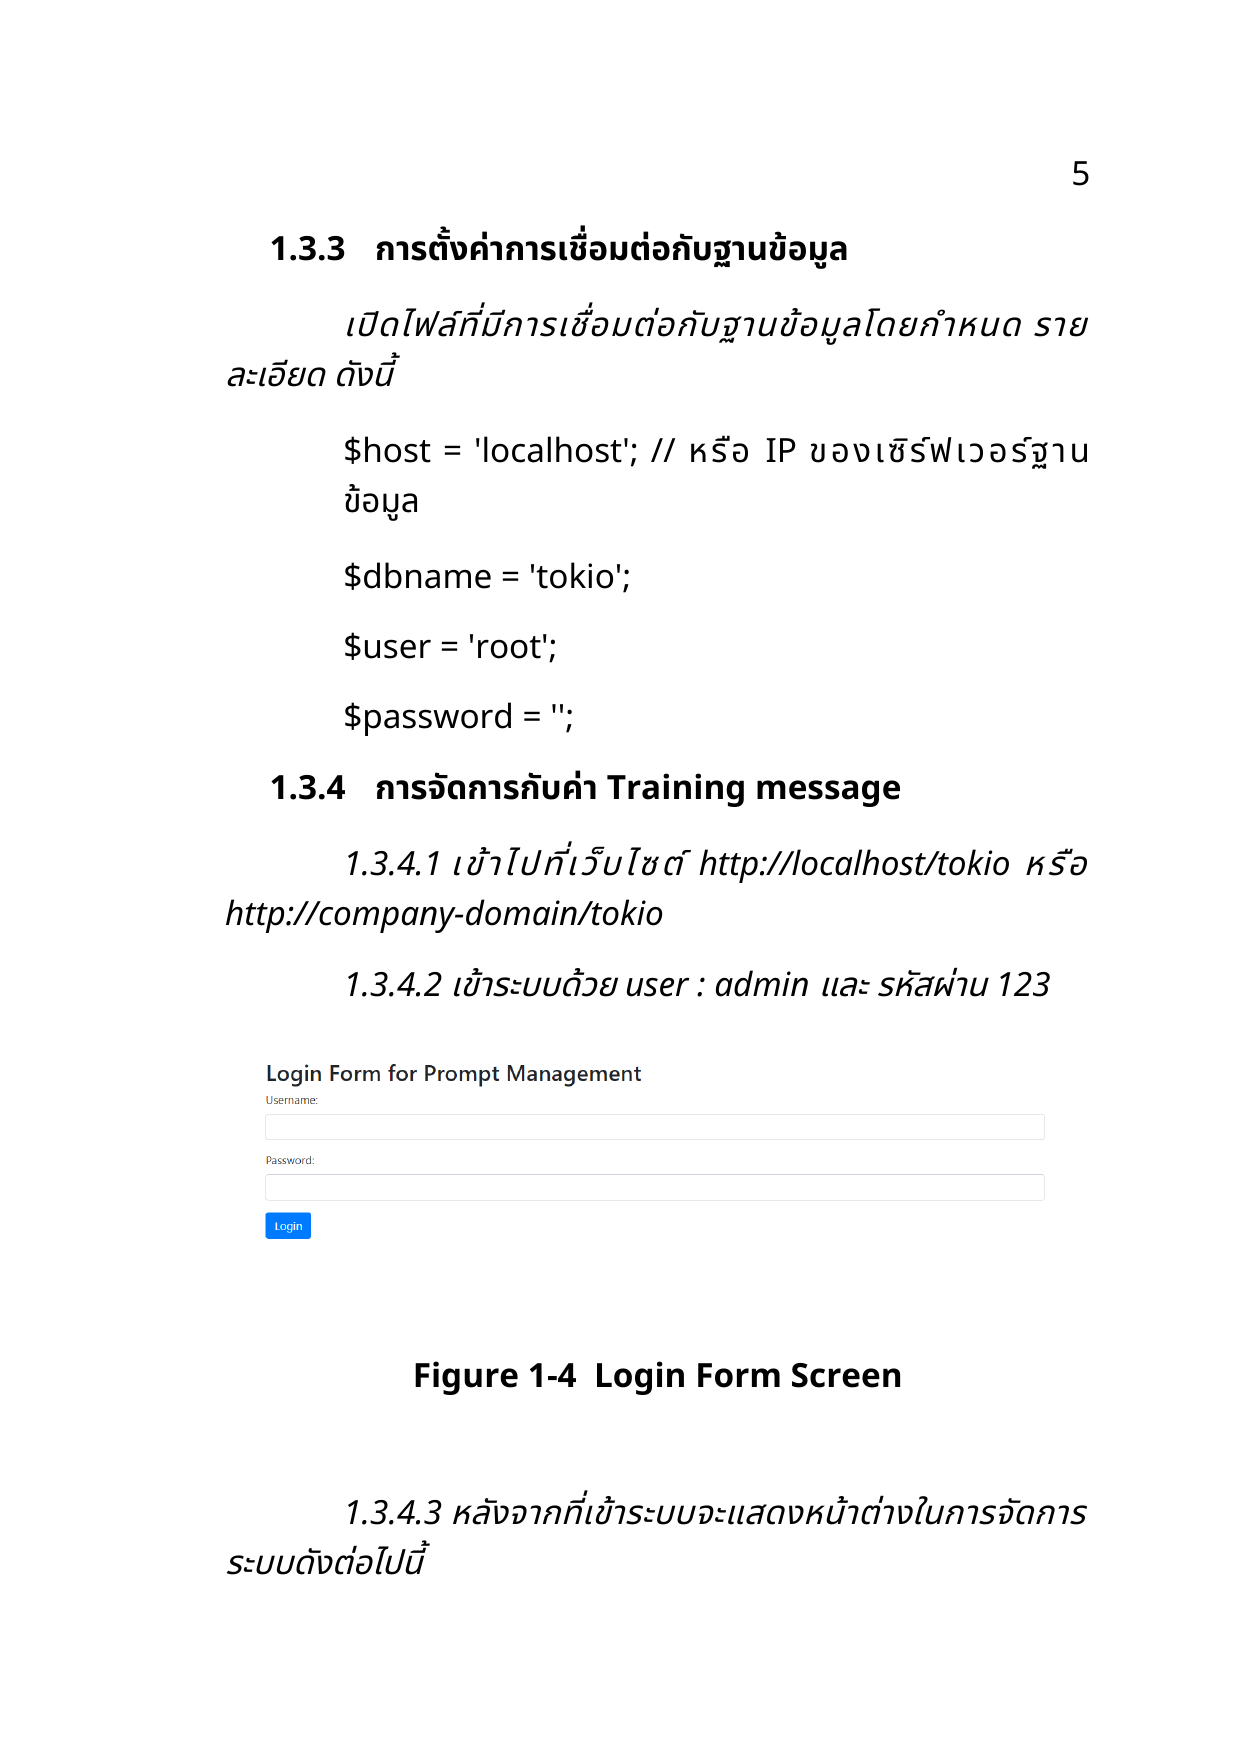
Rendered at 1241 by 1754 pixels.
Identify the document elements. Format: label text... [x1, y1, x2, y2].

text $dbname = 'tokio'; [343, 552, 1090, 598]
subtitle หลังจากที่เข้าระบบจะแสดงหน้าต่างในการจัดการ ระบบดังต่อไปนี้ [225, 1489, 1090, 1590]
subtitle การตั้งค่าการเชื่อมต่อกับฐานข้อมูล [225, 225, 1090, 276]
picture [225, 1036, 1091, 1327]
subtitle เข้าไปที่เว็บไซต์ http://localhost/tokio หรือ http://company-domain/tokio [225, 839, 1090, 935]
subtitle เข้าระบบด้วย user : admin และ รหัสผ่าน 123 [225, 960, 1090, 1011]
subtitle เปิดไฟล์ที่มีการเชื่อมต่อกับฐานข้อมูลโดยกำหนด รายละเอียด ดังนี้ [225, 301, 1090, 401]
subtitle การจัดการกับค่า Training message [225, 764, 1090, 814]
text $password = ''; [343, 693, 1090, 739]
text $host = 'localhost'; // หรือ IP ของเซิร์ฟเวอร์ฐานข้อมูล [343, 426, 1090, 527]
text $user = 'root'; [343, 623, 1090, 668]
